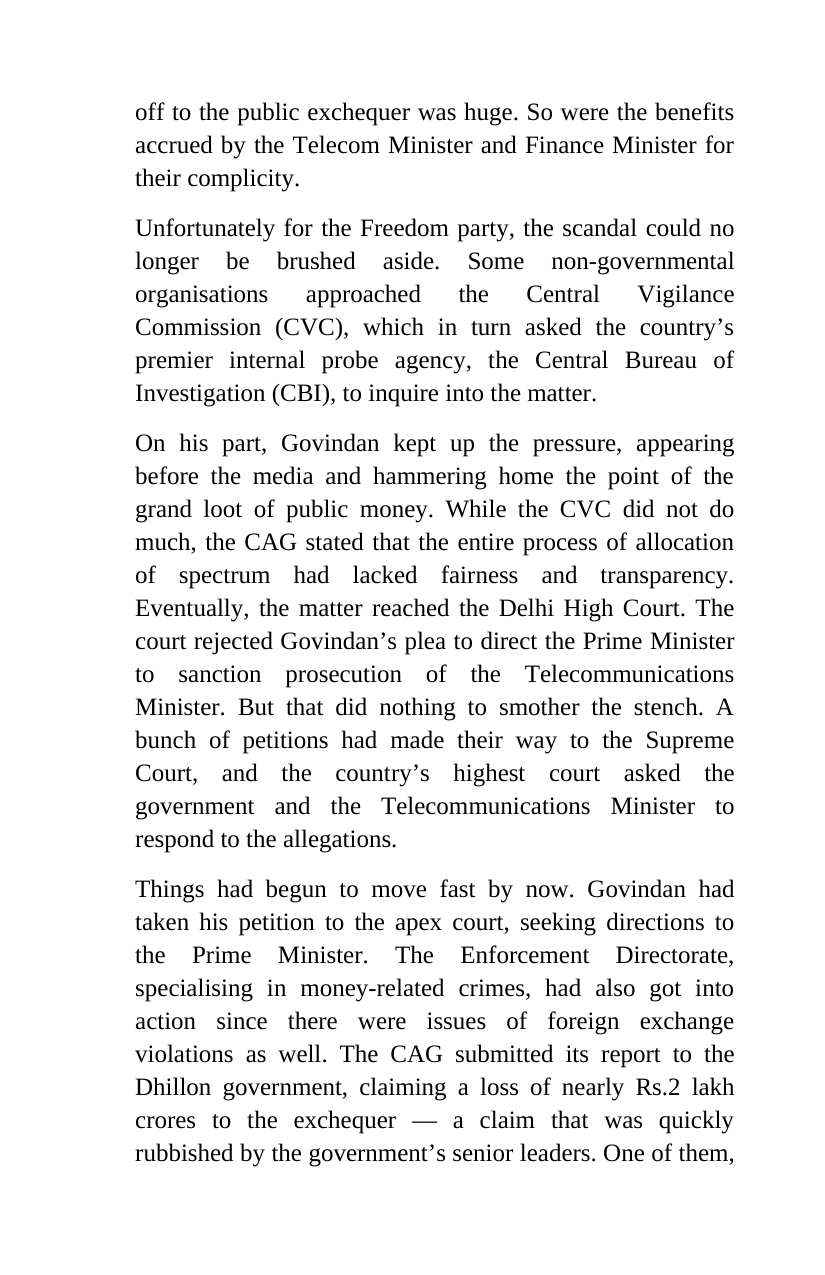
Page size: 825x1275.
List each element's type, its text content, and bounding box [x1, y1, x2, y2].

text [135, 874, 735, 1167]
text On his part, Govindan kept up the pressure, appearing before the media and hammering home the point of the grand loot of public money. While the CVC did not do much, the CAG stated that the entire process of allocation of spectrum had lacked fairness and transparency. Eventually, the matter reached the Delhi High Court. The court rejected Govindan’s plea to direct the Prime Minister to sanction prosecution of the Telecommunications Minister. But that did nothing to smother the stench. A bunch of petitions had made their way to the Supreme Court, and the country’s highest court asked the government and the Telecommunications Minister to respond to the allegations. [135, 428, 735, 853]
text Unfortunately for the Freedom party, the scandal could no longer be brushed aside. Some non-governmental organisations approached the Central Vigilance Commission (CVC), which in turn asked the country’s premier internal probe agency, the Central Bureau of Investigation (CBI), to inquire into the matter. [135, 213, 735, 407]
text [135, 97, 735, 192]
